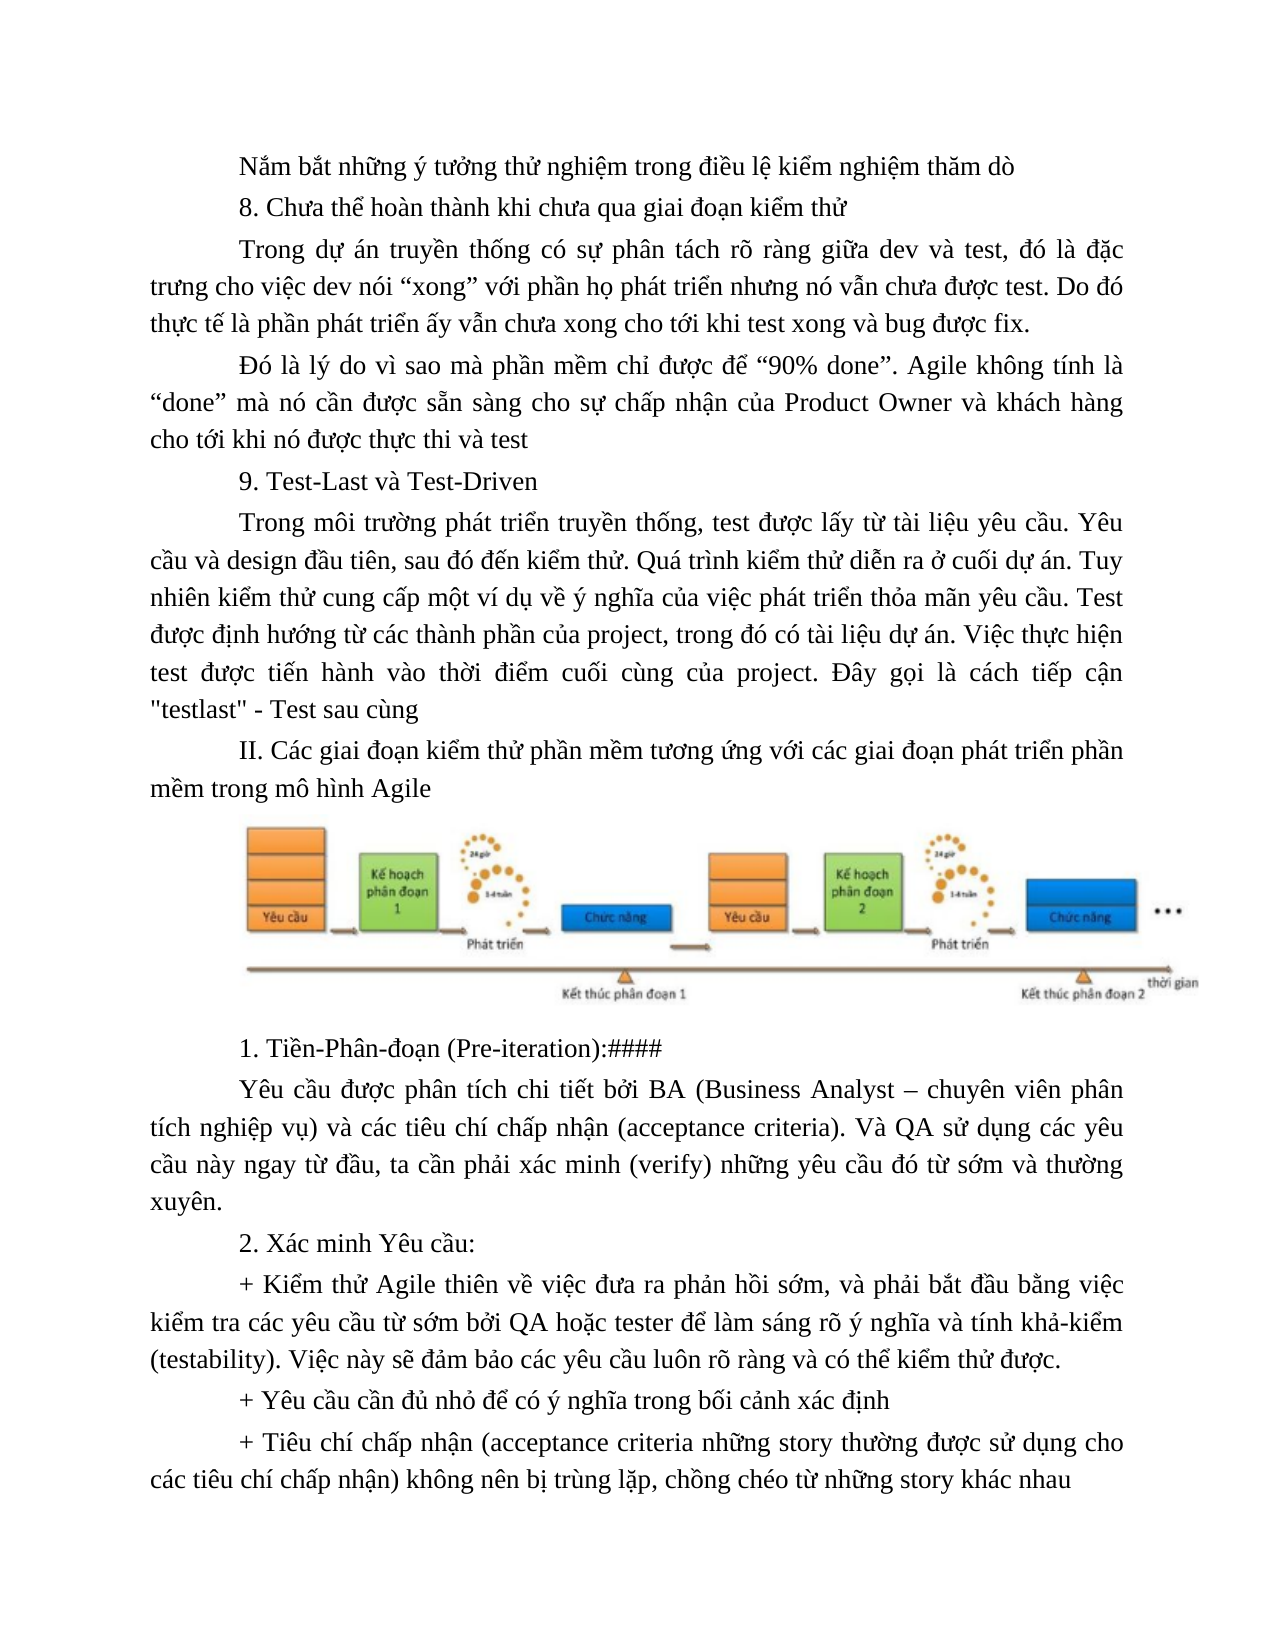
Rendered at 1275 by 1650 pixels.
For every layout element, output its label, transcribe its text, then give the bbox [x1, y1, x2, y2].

text + Kiểm thử Agile thiên về việc đưa ra phản hồi sớm, và phải bắt đầu bằng việc kiểm tra các yêu cầu từ sớm bởi QA hoặc tester để làm sáng rõ ý nghĩa và tính khả-kiểm (testability). Việc này sẽ đảm bảo các yêu cầu luôn rõ ràng và có thể kiểm thử được. [150, 1268, 1125, 1374]
text Trong dự án truyền thống có sự phân tách rõ ràng giữa dev và test, đó là đặc trưng cho việc dev nói “xong” với phần họ phát triển nhưng nó vẫn chưa được test. Do đó thực tế là phần phát triển ấy vẫn chưa xong cho tới khi test xong và bug được fix. [150, 233, 1125, 339]
text + Tiêu chí chấp nhận (acceptance criteria những story thường được sử dụng cho các tiêu chí chấp nhận) không nên bị trùng lặp, chồng chéo từ những story khác nhau [150, 1426, 1125, 1494]
text Yêu cầu được phân tích chi tiết bởi BA (Business Analyst – chuyên viên phân tích nghiệp vụ) và các tiêu chí chấp nhận (acceptance criteria). Và QA sử dụng các yêu cầu này ngay từ đầu, ta cần phải xác minh (verify) những yêu cầu đó từ sớm và thường xuyên. [150, 1073, 1125, 1217]
text 1. Tiền-Phân-đoạn (Pre-iteration):#### [150, 1032, 1125, 1063]
text + Yêu cầu cần đủ nhỏ để có ý nghĩa trong bối cảnh xác định [150, 1384, 1125, 1416]
text Đó là lý do vì sao mà phần mềm chỉ được để “90% done”. Agile không tính là “done” mà nó cần được sẵn sàng cho sự chấp nhận của Product Owner và khách hàng cho tới khi nó được thực thi và test [150, 349, 1125, 455]
text 9. Test-Last và Test-Driven [150, 465, 1125, 496]
text 2. Xác minh Yêu cầu: [150, 1227, 1125, 1258]
text 8. Chưa thể hoàn thành khi chưa qua giai đoạn kiểm thử [150, 191, 1125, 223]
picture [238, 813, 1214, 1022]
text Trong môi trường phát triển truyền thống, test được lấy từ tài liệu yêu cầu. Yêu cầu và design đầu tiên, sau đó đến kiểm thử. Quá trình kiểm thử diễn ra ở cuối dự án. Tuy nhiên kiểm thử cung cấp một ví dụ về ý nghĩa của việc phát triển thỏa mãn yêu cầu. Test được định hướng từ các thành phần của project, trong đó có tài liệu dự án. Việc thực hiện test được tiến hành vào thời điểm cuối cùng của project. Đây gọi là cách tiếp cận "testlast" - Test sau cùng [150, 506, 1125, 724]
text II. Các giai đoạn kiểm thử phần mềm tương ứng với các giai đoạn phát triển phần mềm trong mô hình Agile [150, 734, 1125, 803]
text Nắm bắt những ý tưởng thử nghiệm trong điều lệ kiểm nghiệm thăm dò [150, 150, 1125, 181]
